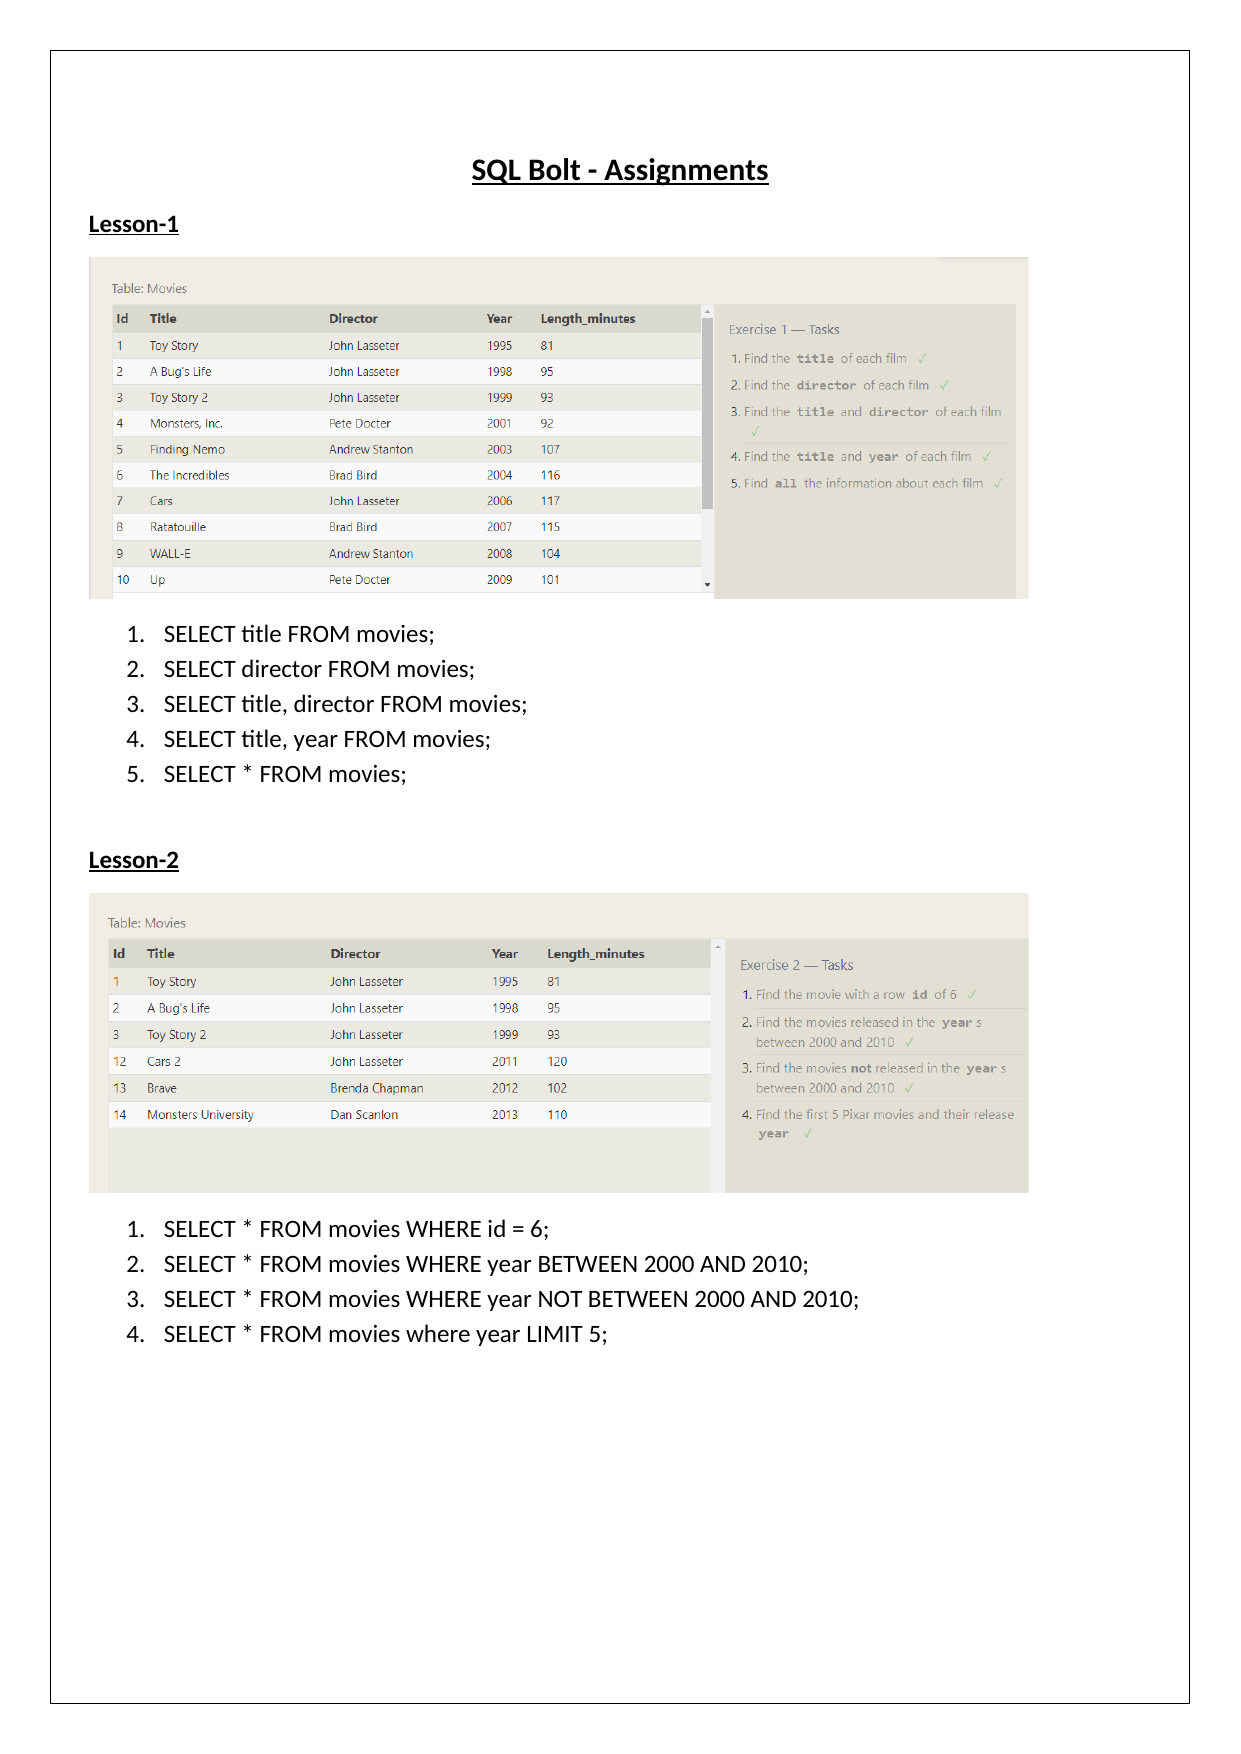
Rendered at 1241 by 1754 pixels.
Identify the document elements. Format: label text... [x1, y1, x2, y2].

list SELECT title, director FROM movies; [126, 688, 1152, 718]
picture [88, 893, 1029, 1193]
text SQL Bolt - Assignments [89, 150, 1152, 188]
list SELECT * FROM movies WHERE year NOT BETWEEN 2000 AND 2010; [126, 1283, 1152, 1313]
list SELECT * FROM movies where year LIMIT 5; [126, 1318, 1152, 1348]
list SELECT * FROM movies WHERE id = 6; [126, 1213, 1152, 1243]
picture [88, 257, 1029, 599]
list SELECT title FROM movies; [126, 618, 1152, 648]
list SELECT title, year FROM movies; [126, 723, 1152, 753]
list SELECT * FROM movies WHERE year BETWEEN 2000 AND 2010; [126, 1248, 1152, 1278]
text Lesson-1 [89, 208, 1152, 238]
list SELECT director FROM movies; [126, 653, 1152, 683]
list SELECT * FROM movies; [126, 758, 1152, 788]
text Lesson-2 [89, 844, 1152, 875]
